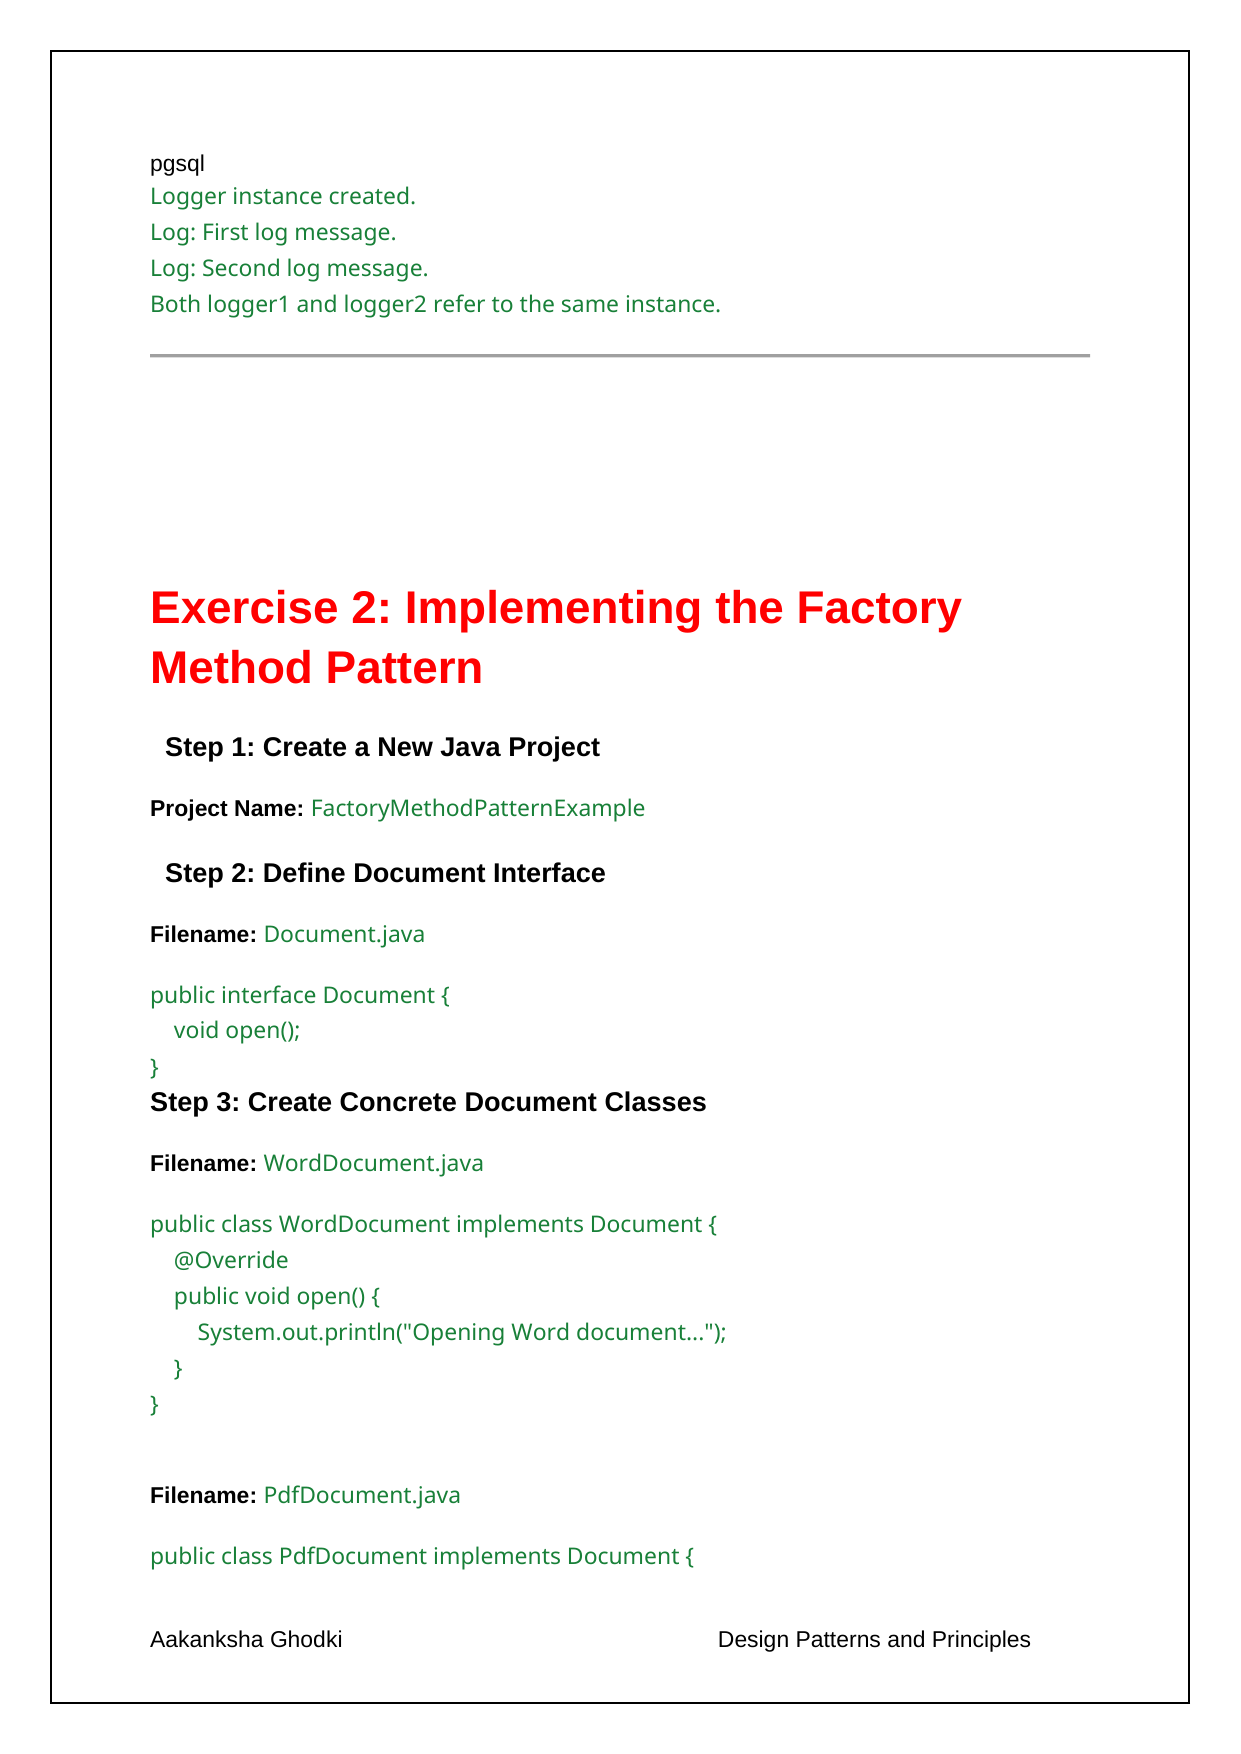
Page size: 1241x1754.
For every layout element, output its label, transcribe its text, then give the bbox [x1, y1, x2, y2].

text @Override [150, 1244, 1090, 1275]
text public class PdfDocument implements Document { [150, 1540, 1090, 1571]
text public void open() { [150, 1280, 1090, 1311]
text Both logger1 and logger2 refer to the same instance. [150, 288, 1090, 319]
text Filename: PdfDocument.java [150, 1479, 1090, 1510]
text Log: Second log message. [150, 252, 1090, 283]
text } [150, 1388, 1090, 1419]
text Step 3: Create Concrete Document Classes [150, 1086, 1090, 1118]
text System.out.println("Opening Word document..."); [150, 1316, 1090, 1347]
text Filename: Document.java [150, 918, 1090, 949]
text Filename: WordDocument.java [150, 1147, 1090, 1178]
text pgsql [150, 150, 1090, 176]
text } [150, 1352, 1090, 1383]
text Exercise 2: Implementing the Factory Method Pattern [150, 580, 1090, 694]
text void open(); [150, 1014, 1090, 1046]
subtitle Step 1: Create a New Java Project [150, 731, 1090, 762]
text Log: First log message. [150, 216, 1090, 247]
subtitle Step 2: Define Document Interface [150, 857, 1090, 888]
text public interface Document { [150, 978, 1090, 1010]
text } [150, 1050, 1090, 1082]
text public class WordDocument implements Document { [150, 1208, 1090, 1239]
text Project Name: FactoryMethodPatternExample [150, 792, 1090, 823]
text Logger instance created. [150, 180, 1090, 211]
